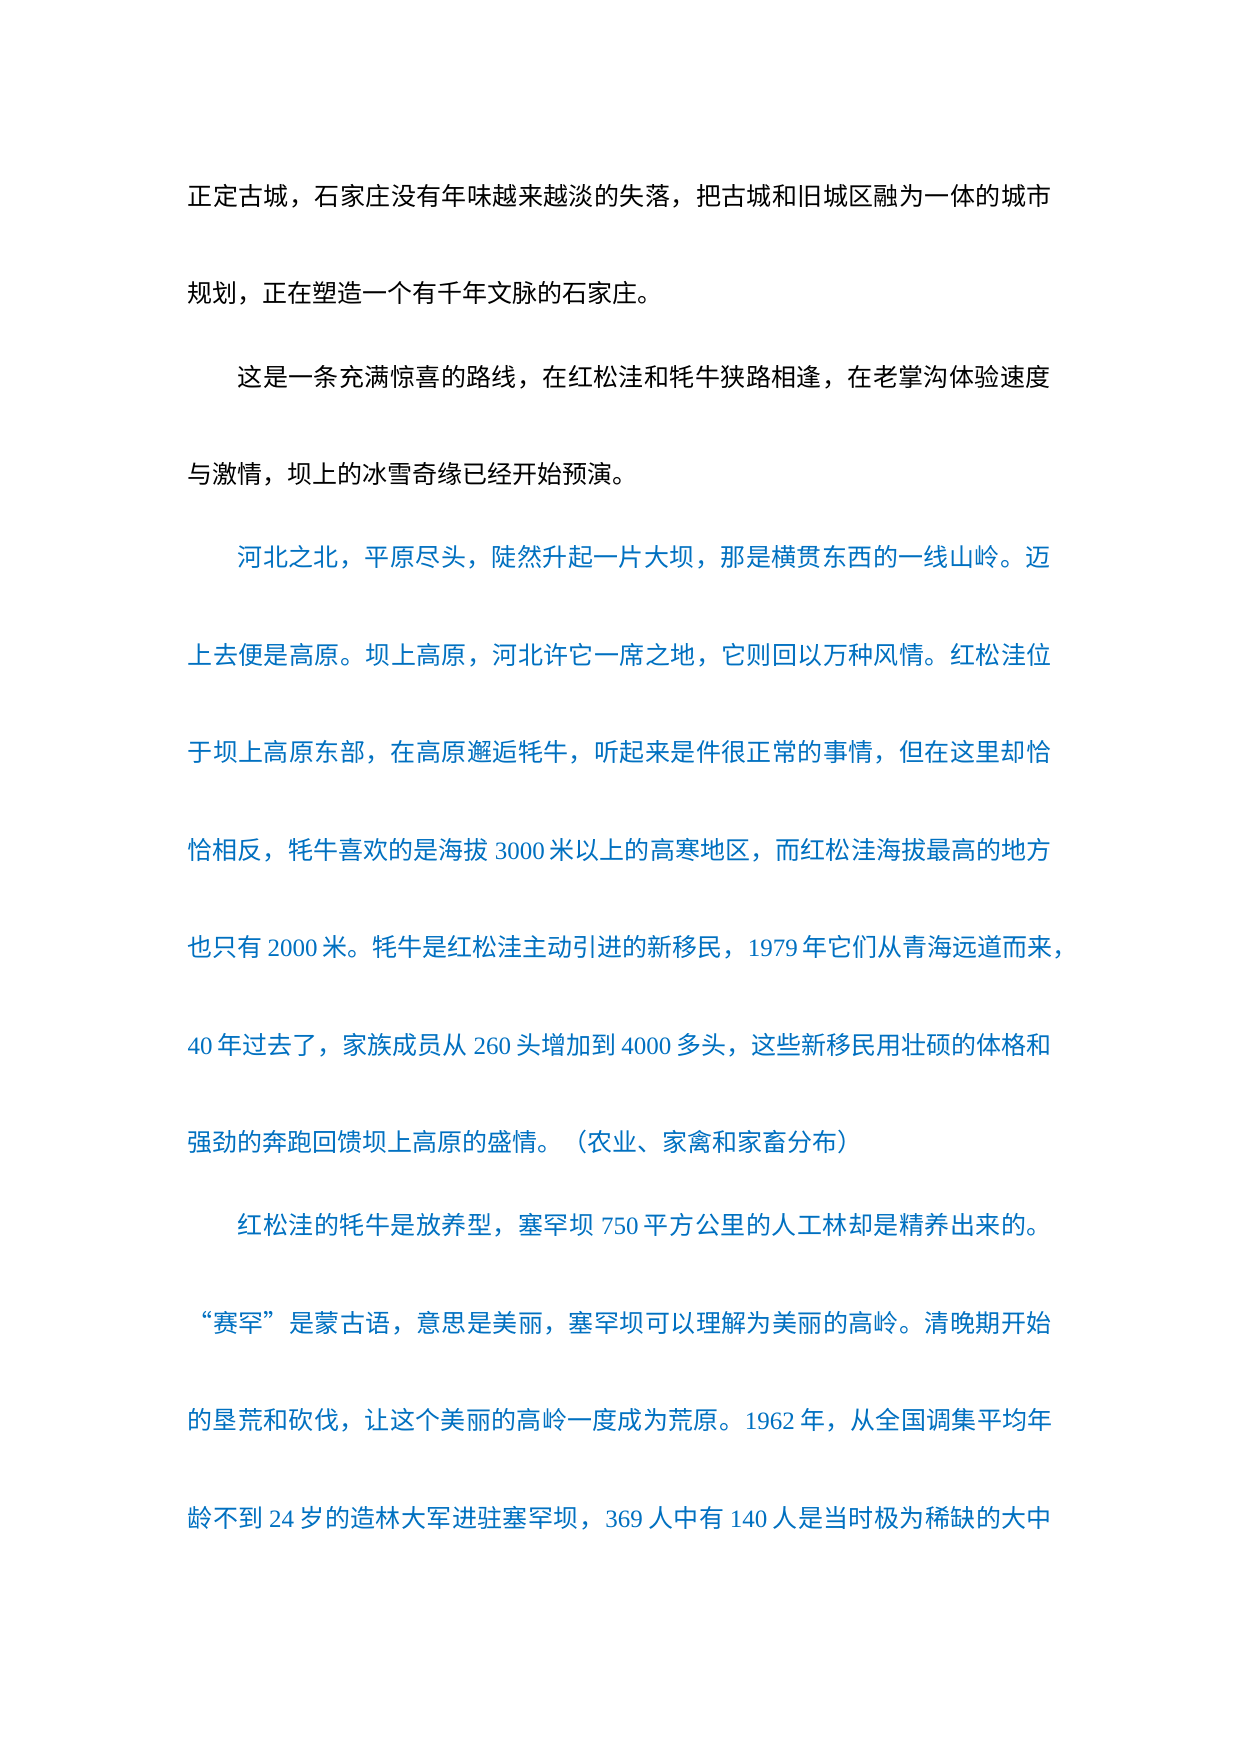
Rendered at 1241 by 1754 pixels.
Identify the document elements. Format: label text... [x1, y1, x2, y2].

text 河北之北，平原尽头，陡然升起一片大坝，那是横贯东西的一线山岭。迈上去便是高原。坝上高原，河北许它一席之地，它则回以万种风情。红松洼位于坝上高原东部，在高原邂逅牦牛，听起来是件很正常的事情，但在这里却恰恰相反，牦牛喜欢的是海拔3000米以上的高寒地区，而红松洼海拔最高的地方也只有2000米。牦牛是红松洼主动引进的新移民，1979年它们从青海远道而来，40年过去了，家族成员从260头增加到4000多头，这些新移民用壮硕的体格和强劲的奔跑回馈坝上高原的盛情。（农业、家禽和家畜分布） [187, 523, 1053, 1173]
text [187, 1191, 1053, 1549]
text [187, 162, 1053, 324]
text 这是一条充满惊喜的路线，在红松洼和牦牛狭路相逢，在老掌沟体验速度与激情，坝上的冰雪奇缘已经开始预演。 [187, 343, 1053, 505]
